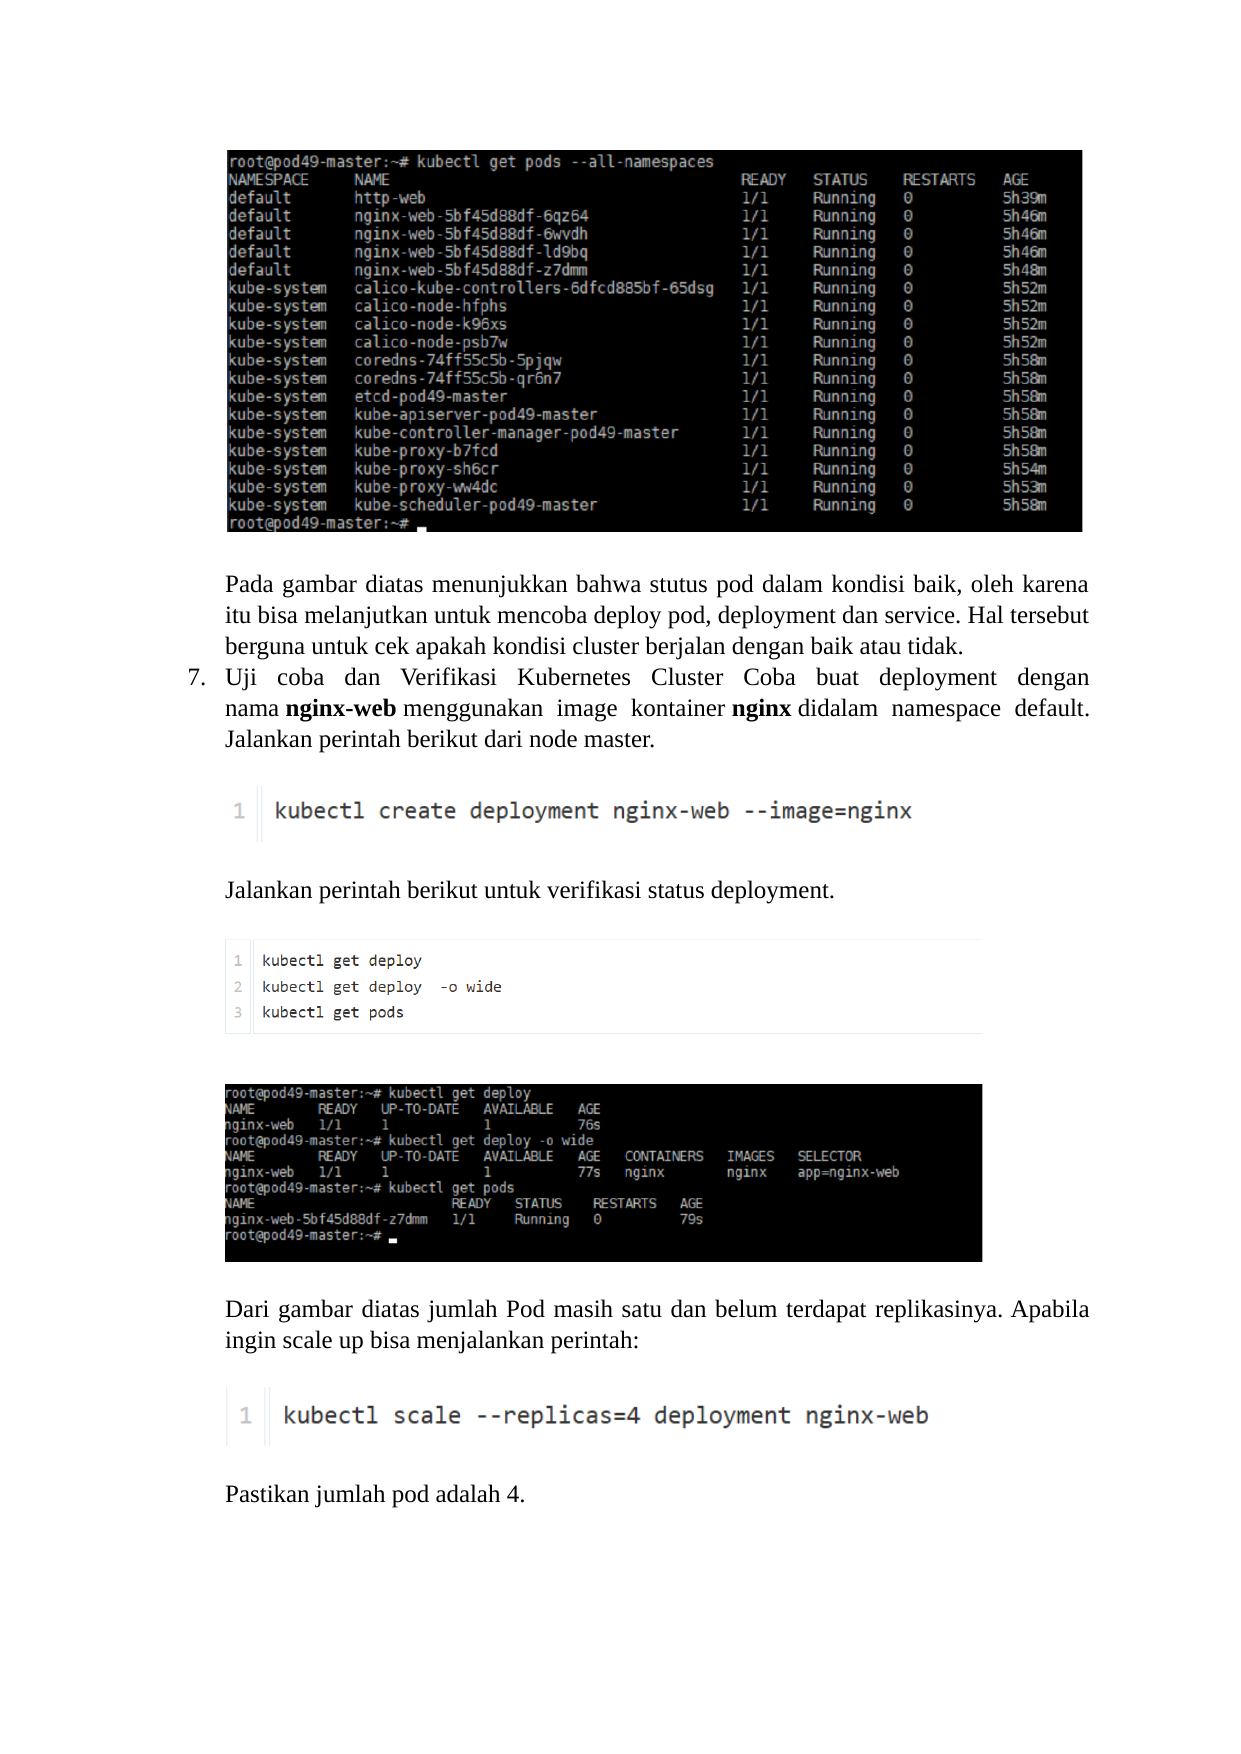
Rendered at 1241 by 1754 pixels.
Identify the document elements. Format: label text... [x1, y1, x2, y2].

picture [225, 786, 930, 842]
picture [225, 1387, 965, 1446]
list Dari gambar diatas jumlah Pod masih satu dan belum terdapat replikasinya. Apabila ingin scale up bisa menjalankan perintah: [225, 1294, 1090, 1354]
list Pastikan jumlah pod adalah 4. [225, 1479, 1090, 1507]
list Pada gambar diatas menunjukkan bahwa stutus pod dalam kondisi baik, oleh karena itu bisa melanjutkan untuk mencoba deploy pod, deployment dan service. Hal tersebut berguna untuk cek apakah kondisi cluster berjalan dengan baik atau tidak. [225, 569, 1090, 660]
picture [225, 150, 1083, 537]
picture [225, 936, 983, 1262]
list Jalankan perintah berikut untuk verifikasi status deployment. [225, 875, 1090, 903]
list Uji coba dan Verifikasi Kubernetes Cluster Coba buat deployment dengan nama nginx-web menggunakan image kontainer nginx didalam namespace default. Jalankan perintah berikut dari node master. [187, 662, 1090, 753]
